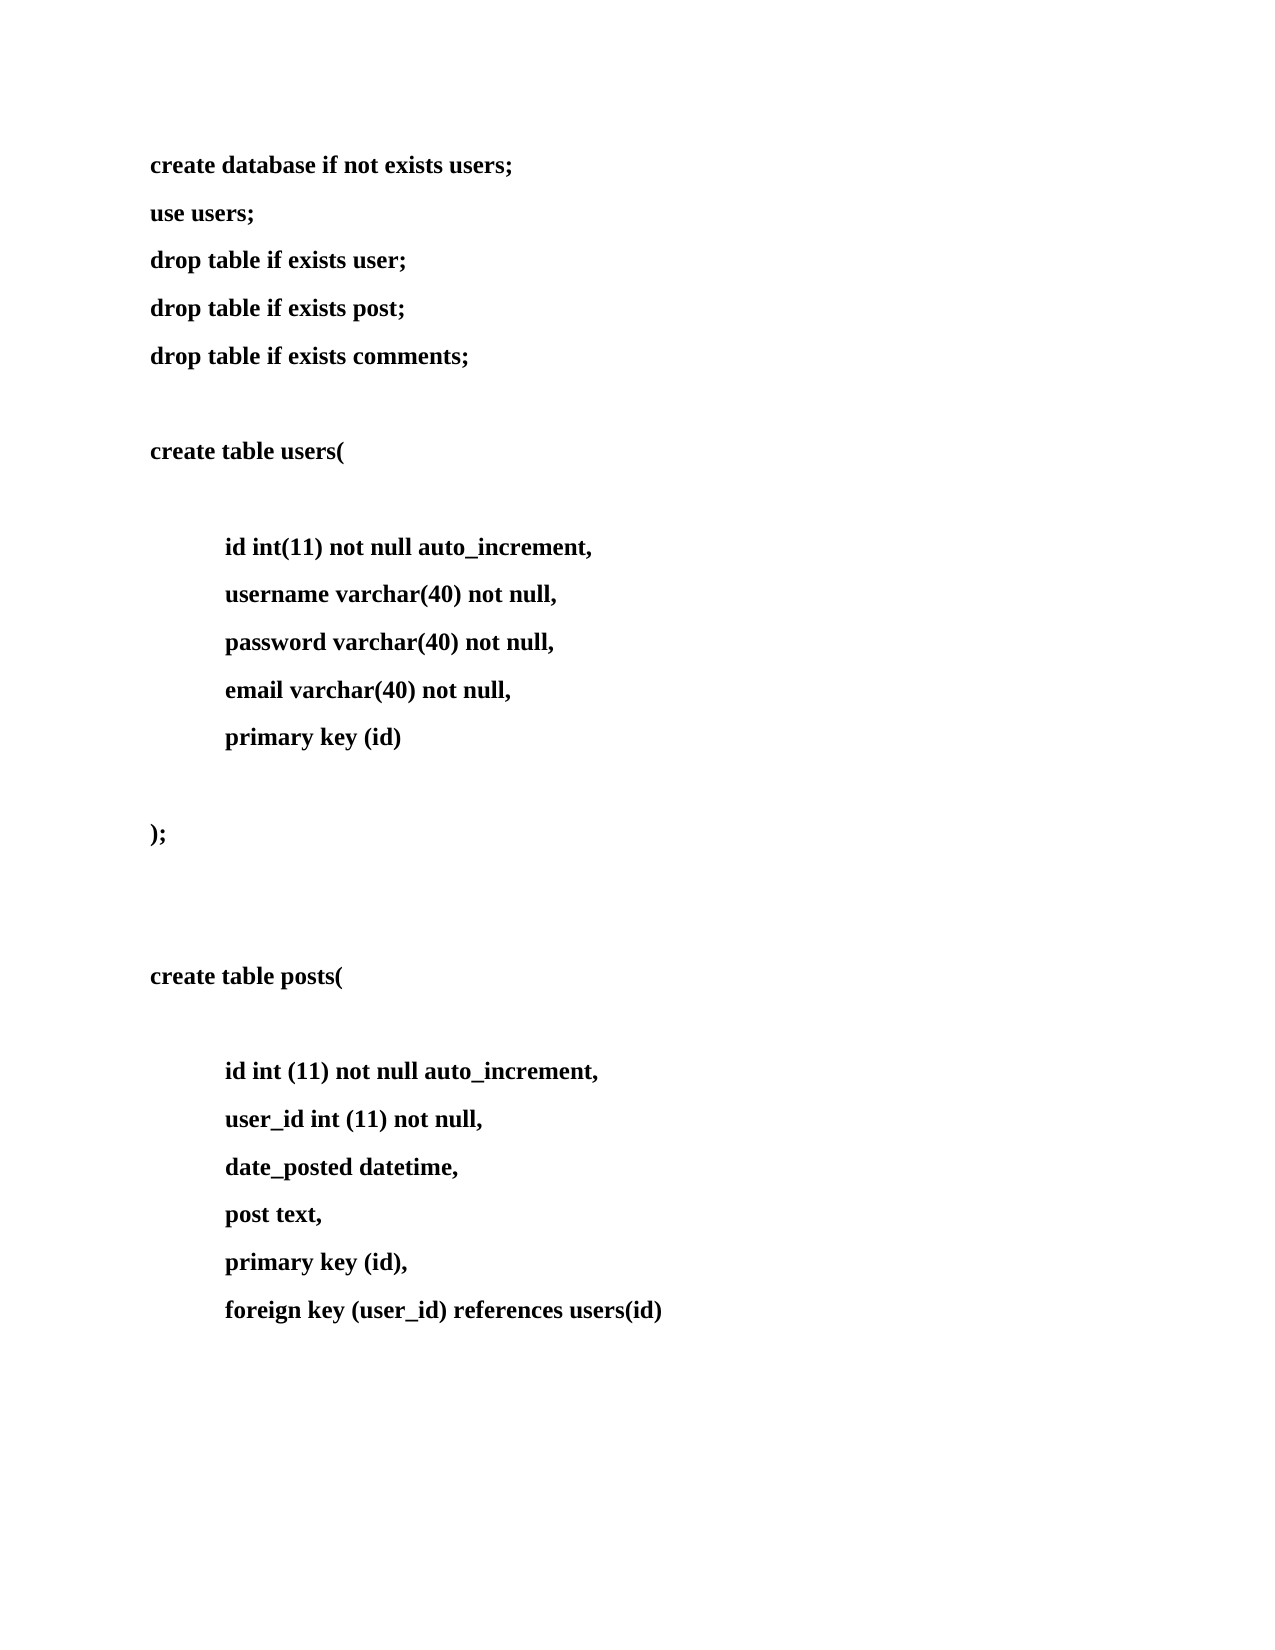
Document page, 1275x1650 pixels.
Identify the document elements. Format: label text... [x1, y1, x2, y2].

text id int(11) not null auto_increment, [150, 532, 1125, 560]
text primary key (id), [150, 1247, 1125, 1276]
text email varchar(40) not null, [150, 675, 1125, 703]
text use users; [150, 198, 1125, 226]
text drop table if exists comments; [150, 341, 1125, 369]
text primary key (id) [150, 722, 1125, 751]
text create database if not exists users; [150, 150, 1125, 179]
text foreign key (user_id) references users(id) [150, 1295, 1125, 1324]
text create table users( [150, 436, 1125, 465]
text drop table if exists post; [150, 293, 1125, 322]
text username varchar(40) not null, [150, 579, 1125, 608]
text ); [150, 818, 1125, 847]
text id int (11) not null auto_increment, [150, 1056, 1125, 1085]
text create table posts( [150, 961, 1125, 990]
text post text, [150, 1199, 1125, 1228]
text drop table if exists user; [150, 245, 1125, 274]
text user_id int (11) not null, [150, 1104, 1125, 1133]
text date_posted datetime, [150, 1152, 1125, 1181]
text password varchar(40) not null, [150, 627, 1125, 656]
